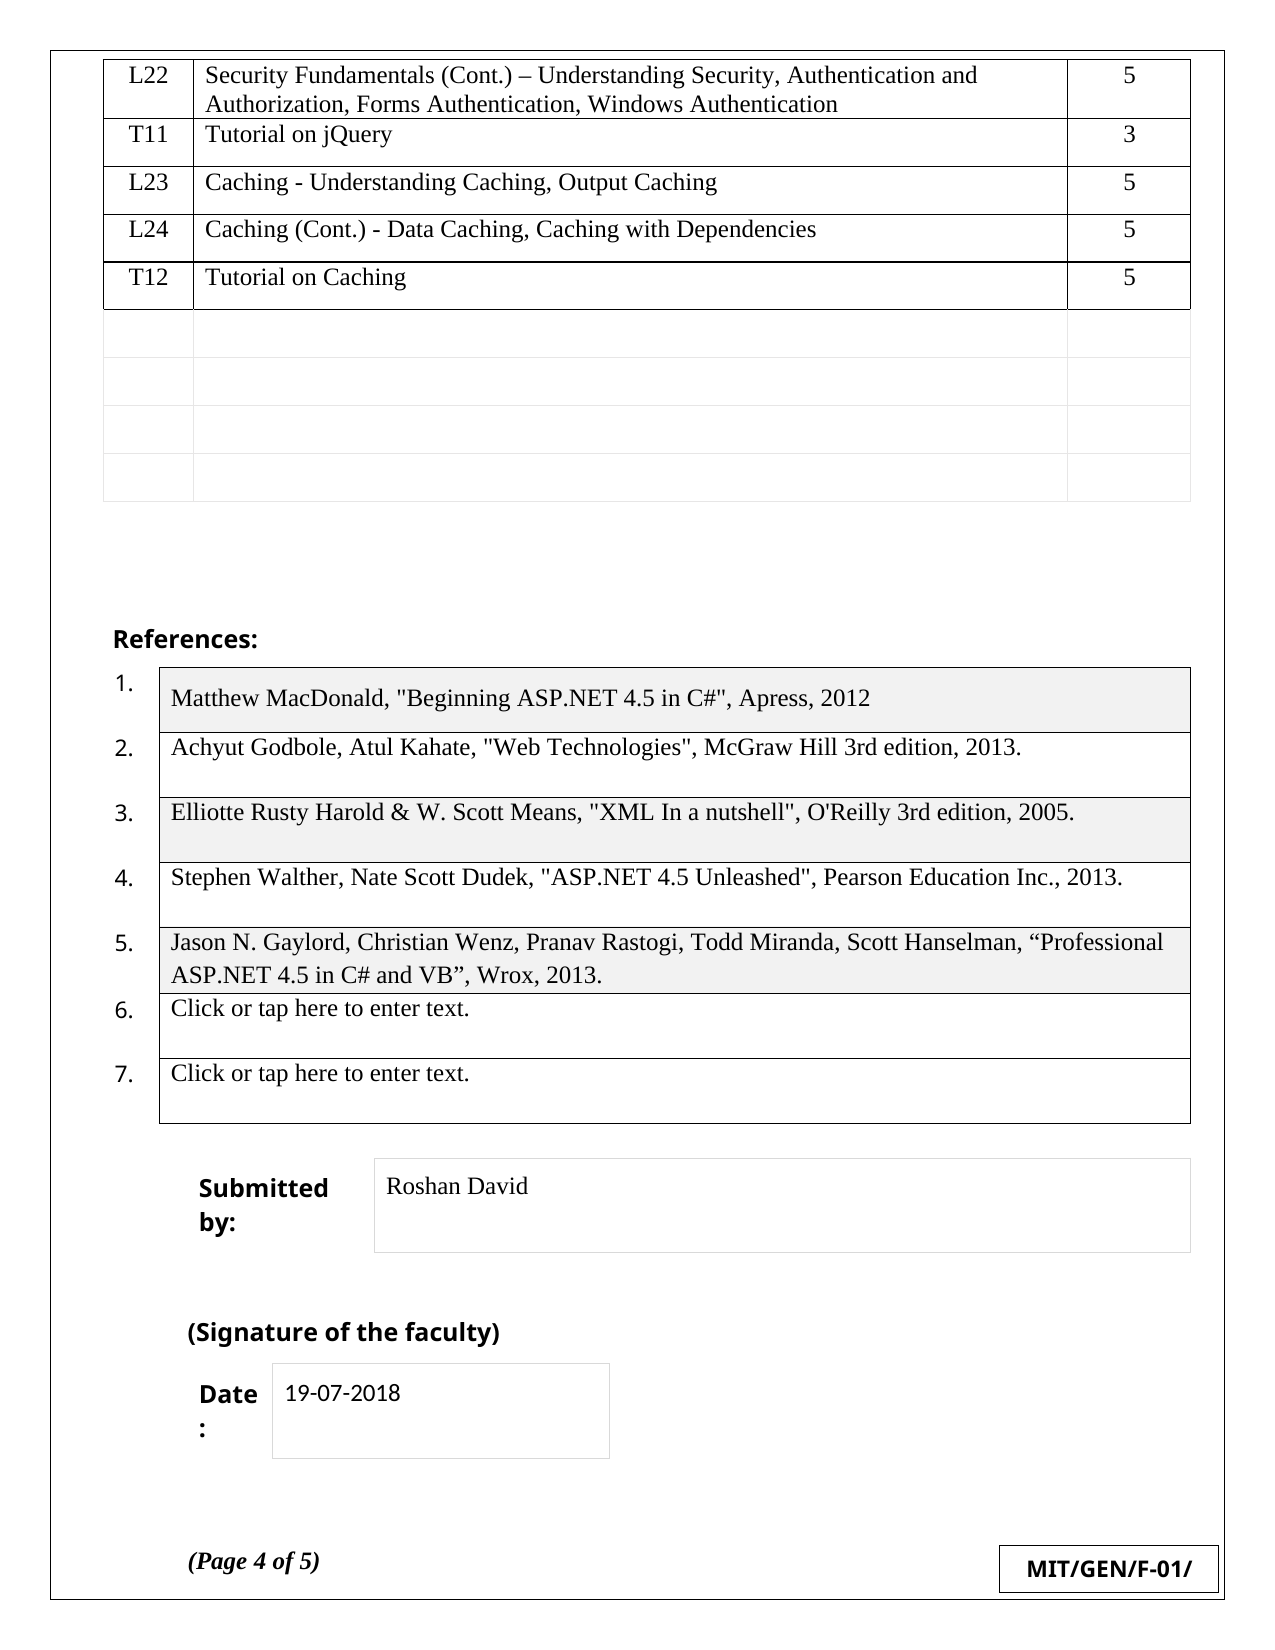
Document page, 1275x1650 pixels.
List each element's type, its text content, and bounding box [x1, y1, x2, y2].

table_cell 4. [103, 862, 159, 926]
text References: [112, 621, 1087, 656]
table_cell [160, 733, 1190, 797]
table_cell 6. [103, 993, 159, 1058]
table_header [160, 668, 1190, 732]
table_cell [160, 1059, 1190, 1123]
table_cell 3. [103, 797, 159, 862]
table_cell [160, 994, 1190, 1058]
table_cell [104, 215, 193, 261]
text (Signature of the faculty) [187, 1315, 1087, 1349]
table_cell [160, 863, 1190, 926]
table_cell [104, 119, 193, 166]
table_cell [160, 928, 1190, 993]
table_header Submitted by: [188, 1158, 374, 1252]
table_cell 5. [103, 926, 159, 993]
table_cell [104, 263, 193, 309]
table_cell 2. [103, 732, 159, 797]
table_cell [160, 798, 1190, 862]
table_cell [104, 167, 193, 213]
table_cell 7. [103, 1058, 159, 1123]
table_header Date: [188, 1363, 272, 1457]
table_cell [104, 60, 193, 118]
table_header 1. [103, 667, 159, 732]
